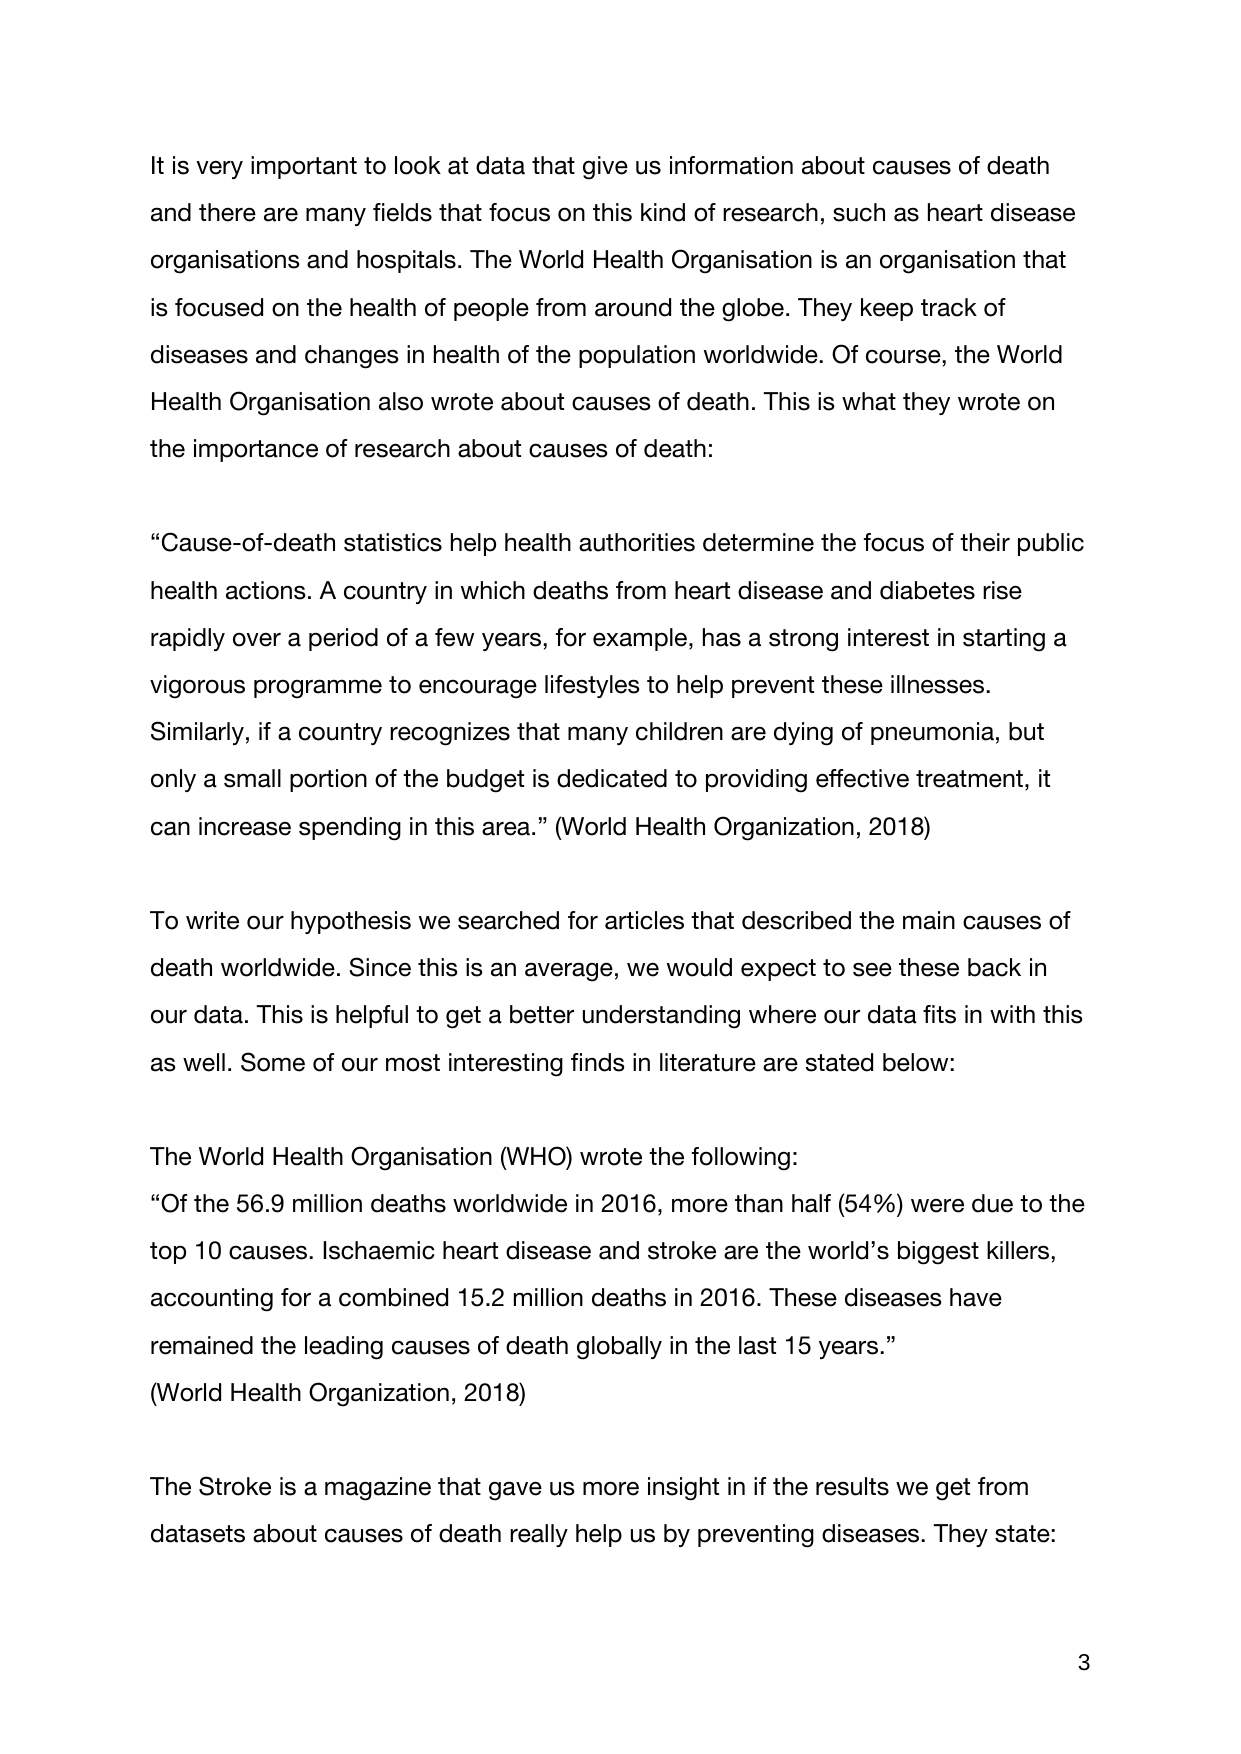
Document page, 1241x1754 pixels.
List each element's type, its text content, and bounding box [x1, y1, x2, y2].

text “Of the 56.9 million deaths worldwide in 2016, more than half (54%) were due to the top 10 causes. Ischaemic heart disease and stroke are the world’s biggest killers, accounting for a combined 15.2 million deaths in 2016. These diseases have remained the leading causes of death globally in the last 15 years.” (World Health Organization, 2018) [150, 1188, 1090, 1408]
text It is very important to look at data that give us information about causes of death and there are many fields that focus on this kind of research, such as heart disease organisations and hospitals. The World Health Organisation is an organisation that is focused on the health of people from around the globe. They keep track of diseases and changes in health of the population worldwide. Of course, the World Health Organisation also wrote about causes of death. This is what they wrote on the importance of research about causes of death: [150, 150, 1090, 464]
text The World Health Organisation (WHO) wrote the following: [150, 1141, 1090, 1172]
text The Stroke is a magazine that gave us more insight in if the results we get from datasets about causes of death really help us by preventing diseases. They state: [150, 1471, 1090, 1550]
text “Cause-of-death statistics help health authorities determine the focus of their public health actions. A country in which deaths from heart disease and diabetes rise rapidly over a period of a few years, for example, has a strong interest in starting a vigorous programme to encourage lifestyles to help prevent these illnesses. Similarly, if a country recognizes that many children are dying of pneumonia, but only a small portion of the budget is dedicated to providing effective treatment, it can increase spending in this area.” (World Health Organization, 2018) [150, 527, 1090, 842]
text To write our hypothesis we searched for articles that described the main causes of death worldwide. Since this is an average, we would expect to see these back in our data. This is helpful to get a better understanding where our data fits in with this as well. Some of our most interesting finds in literature are stated below: [150, 905, 1090, 1078]
